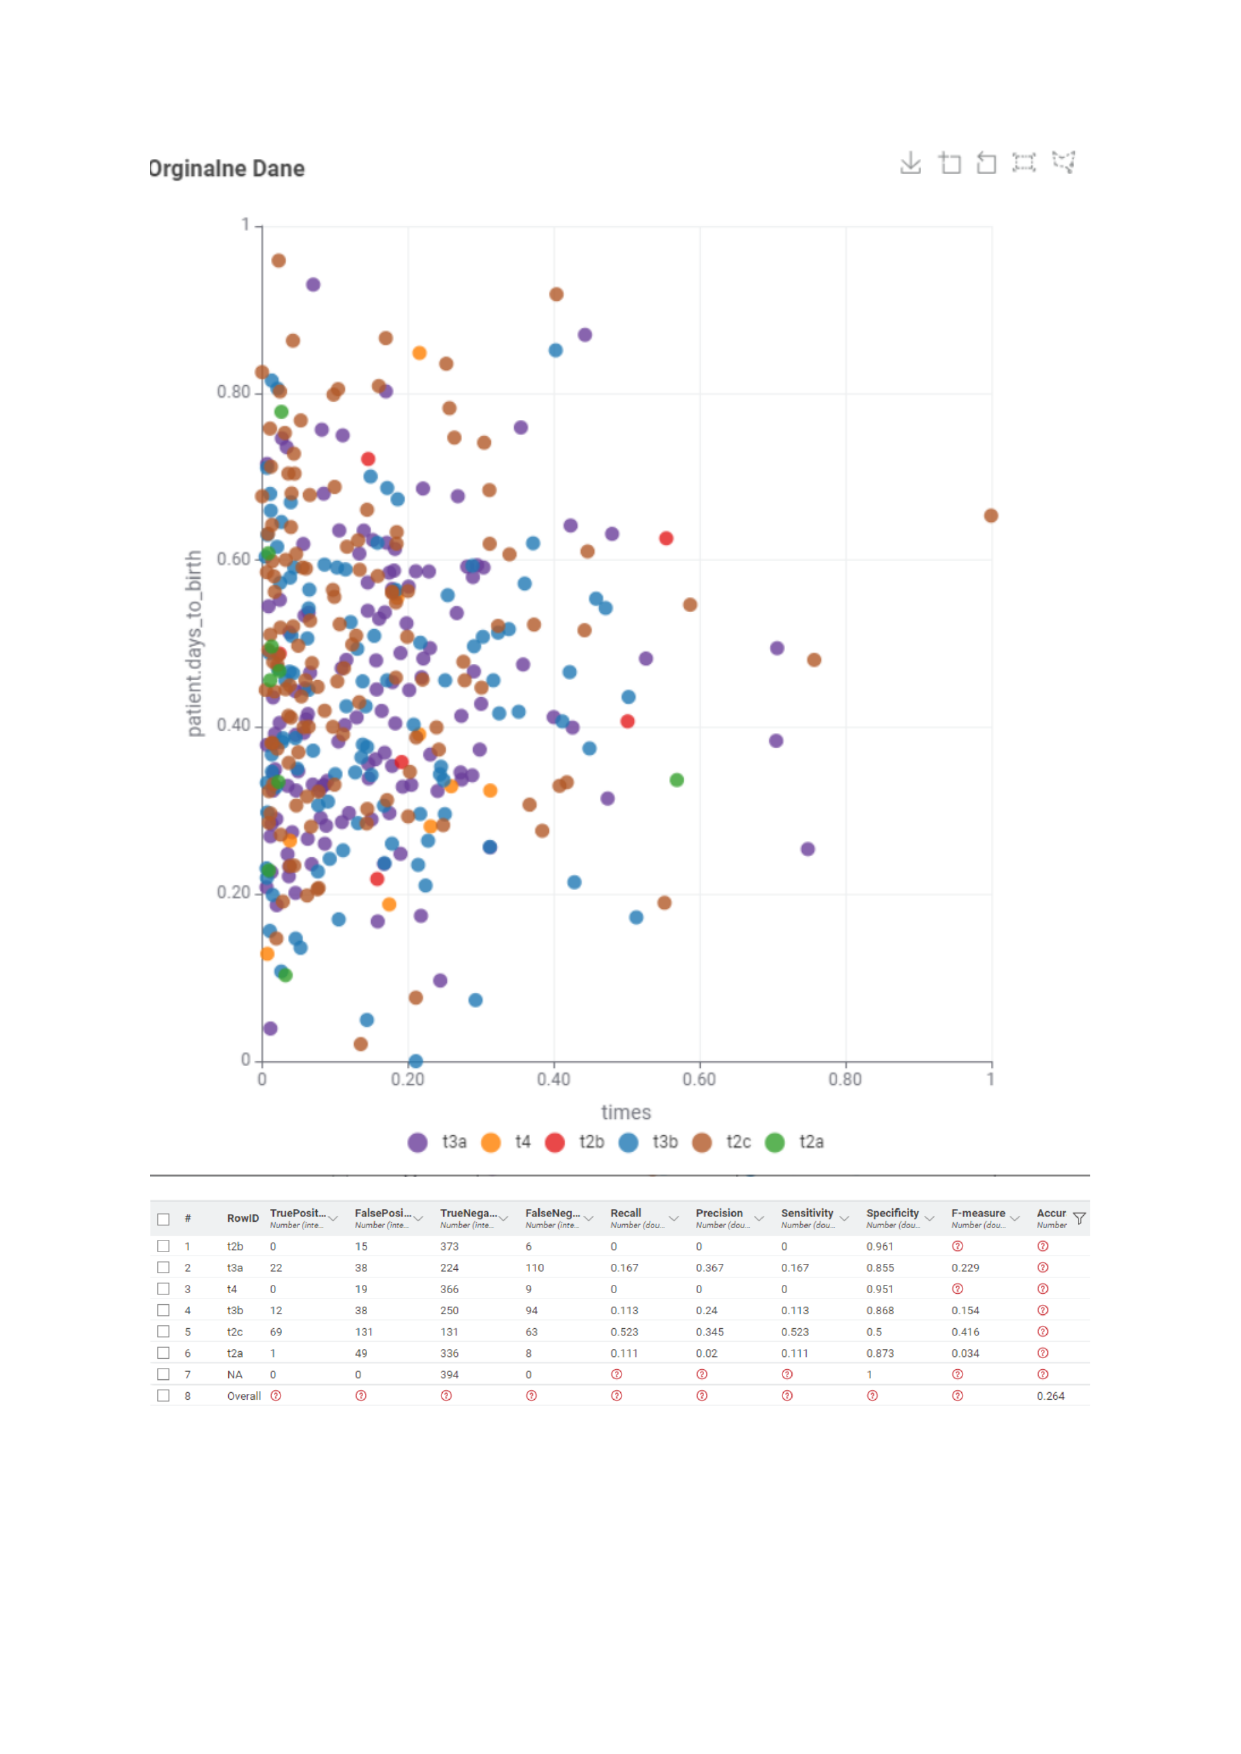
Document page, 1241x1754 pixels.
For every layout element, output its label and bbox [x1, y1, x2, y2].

picture [150, 1195, 1091, 1407]
picture [150, 150, 1091, 1177]
